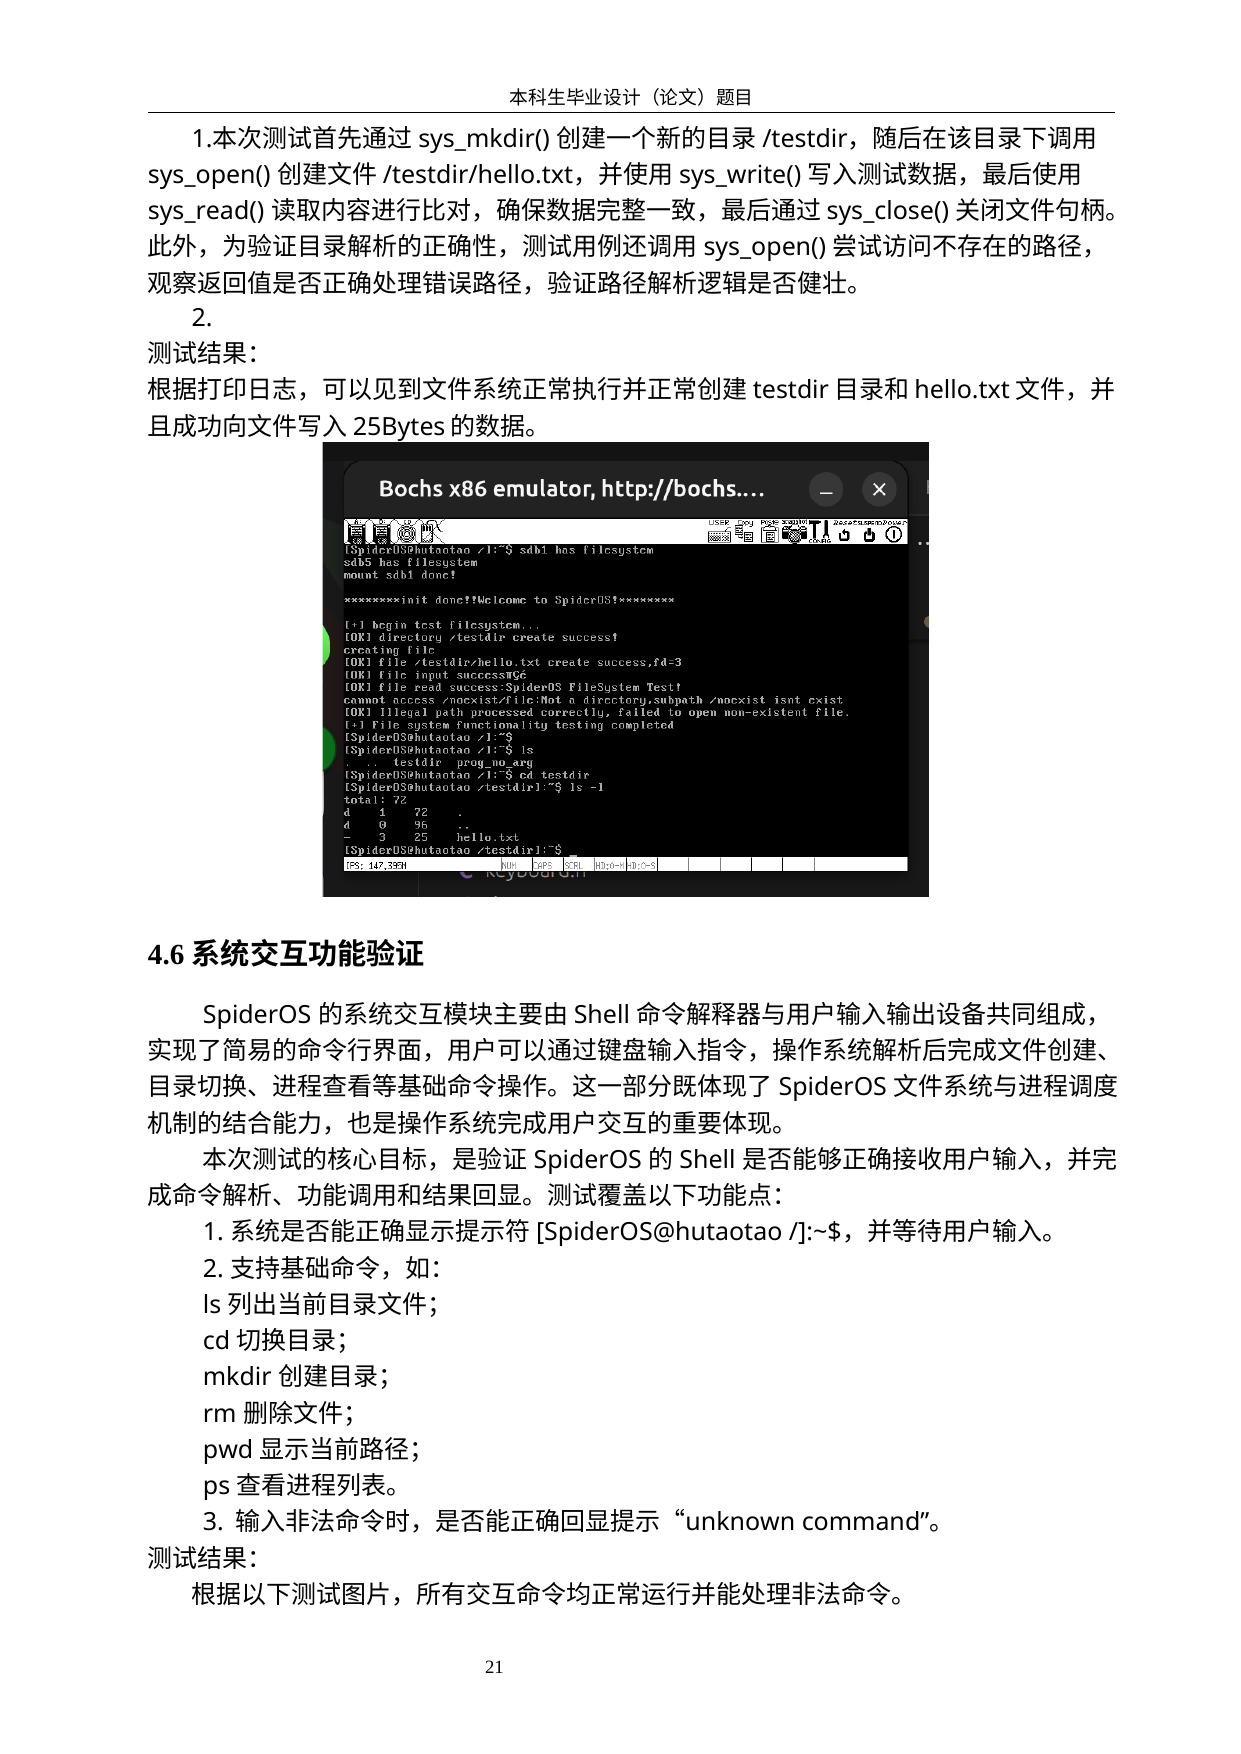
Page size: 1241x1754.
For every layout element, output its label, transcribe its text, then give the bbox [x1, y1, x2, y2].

picture [322, 442, 929, 897]
list 测试结果： [148, 1538, 1122, 1574]
text SpiderOS 的系统交互模块主要由 Shell 命令解释器与用户输入输出设备共同组成，实现了简易的命令行界面，用户可以通过键盘输入指令，操作系统解析后完成文件创建、目录切换、进程查看等基础命令操作。这一部分既体现了 SpiderOS 文件系统与进程调度机制的结合能力，也是操作系统完成用户交互的重要体现。 [148, 994, 1122, 1139]
text 2. [148, 299, 1122, 333]
list 输入非法命令时，是否能正确回显提示“unknown command”。 [148, 1502, 1122, 1538]
list 根据以下测试图片，所有交互命令均正常运行并能处理非法命令。 [148, 1574, 1122, 1611]
text pwd 显示当前路径； [148, 1429, 1122, 1466]
text 测试结果： [148, 333, 1122, 370]
text 4.6 系统交互功能验证 [148, 931, 1122, 973]
text ps 查看进程列表。 [148, 1466, 1122, 1502]
text ls 列出当前目录文件； [148, 1284, 1122, 1321]
text 1. 系统是否能正确显示提示符 [SpiderOS@hutaotao /]:~$，并等待用户输入。 [148, 1212, 1122, 1248]
text 1.本次测试首先通过 sys_mkdir() 创建一个新的目录 /testdir，随后在该目录下调用 sys_open() 创建文件 /testdir/hello.txt，并使用 sys_write() 写入测试数据，最后使用 sys_read() 读取内容进行比对，确保数据完整一致，最后通过 sys_close() 关闭文件句柄。 [148, 118, 1122, 227]
text mkdir 创建目录； [148, 1357, 1122, 1393]
text 此外，为验证目录解析的正确性，测试用例还调用 sys_open() 尝试访问不存在的路径，观察返回值是否正确处理错误路径，验证路径解析逻辑是否健壮。 [148, 227, 1122, 299]
text rm 删除文件； [148, 1393, 1122, 1429]
text 2. 支持基础命令，如： [148, 1248, 1122, 1284]
text 本次测试的核心目标，是验证 SpiderOS 的 Shell 是否能够正确接收用户输入，并完成命令解析、功能调用和结果回显。测试覆盖以下功能点： [148, 1139, 1122, 1212]
text 根据打印日志，可以见到文件系统正常执行并正常创建testdir目录和hello.txt文件，并且成功向文件写入25Bytes的数据。 [148, 370, 1122, 442]
text cd 切换目录； [148, 1321, 1122, 1357]
